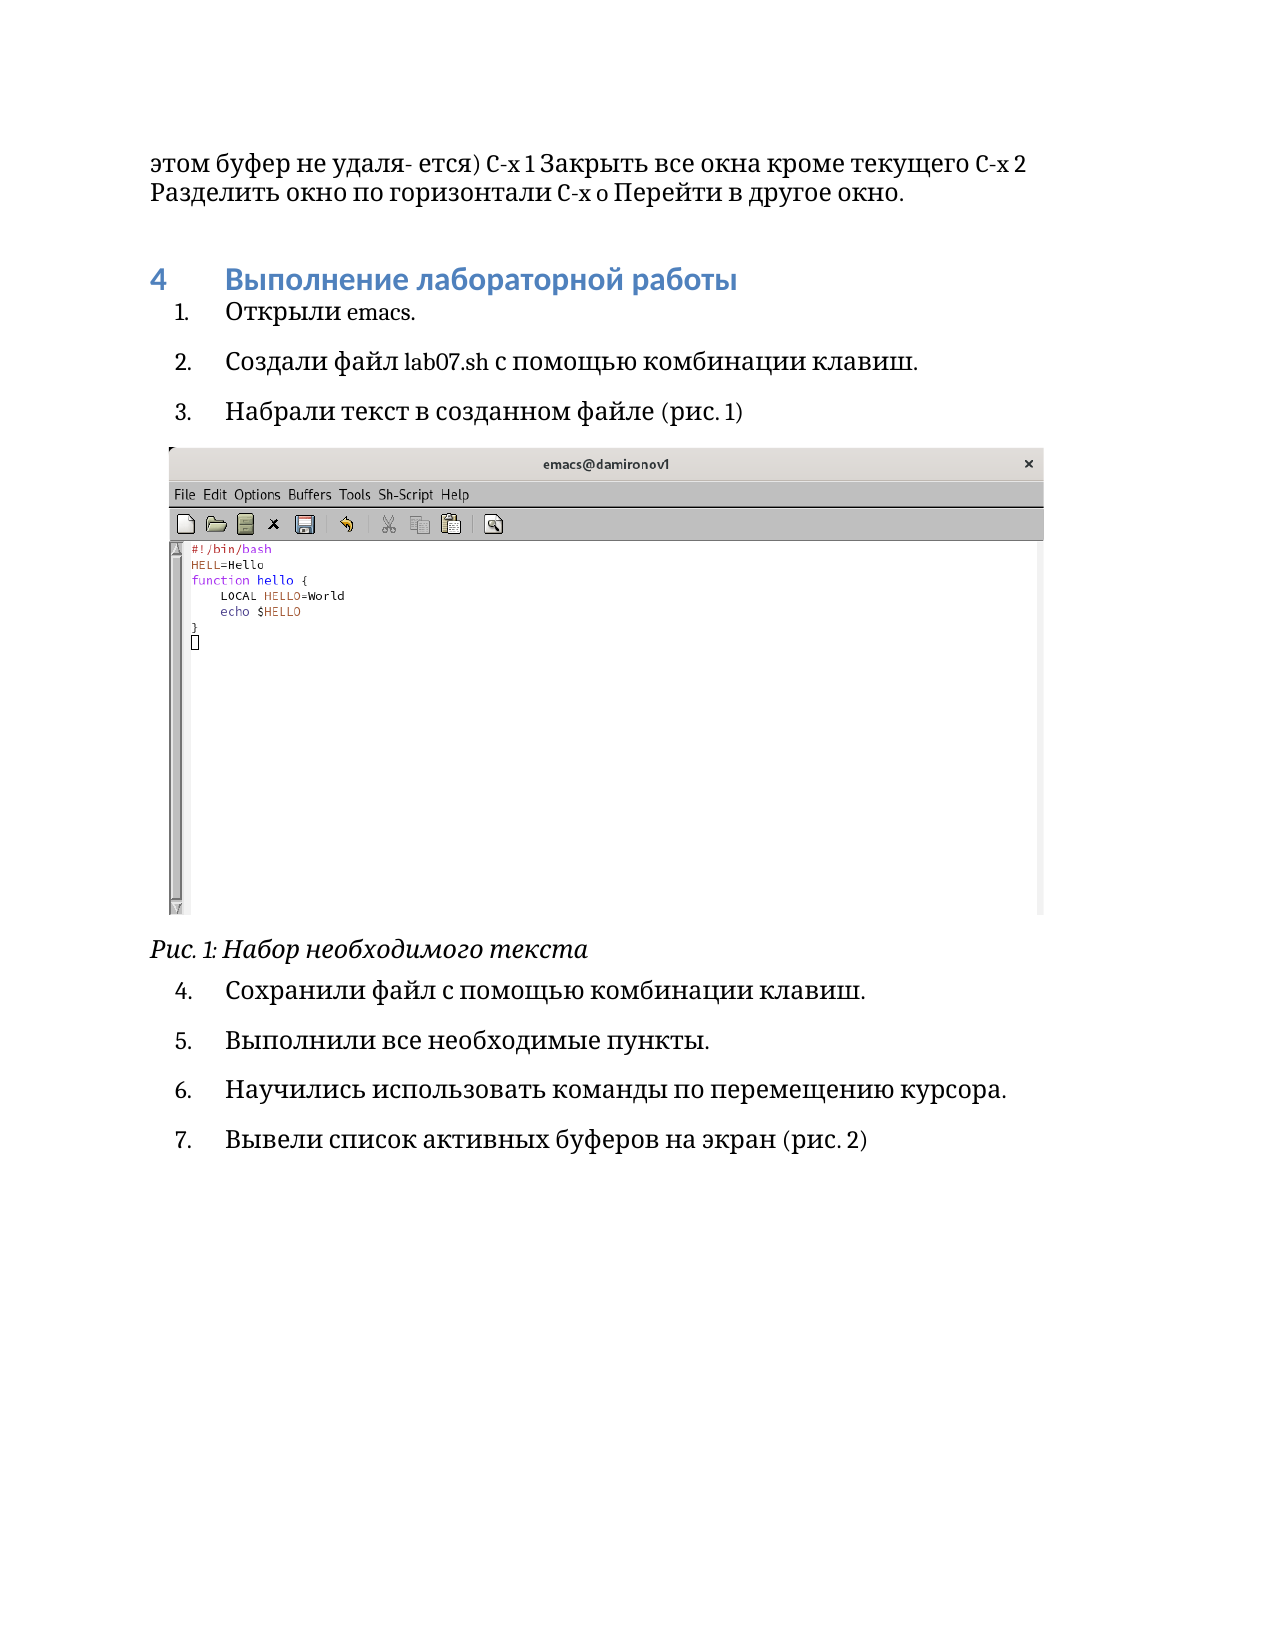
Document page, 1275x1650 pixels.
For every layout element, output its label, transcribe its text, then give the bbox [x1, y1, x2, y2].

list Сохранили файл с помощью комбинации клавиш. [175, 977, 1125, 1006]
list Набрали текст в созданном файле (рис. 1) [175, 397, 1125, 426]
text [150, 150, 1125, 207]
list Открыли emacs. [175, 298, 1125, 327]
list Создали файл lab07.sh с помощью комбинации клавиш. [175, 348, 1125, 377]
list Научились использовать команды по перемещению курсора. [175, 1076, 1125, 1105]
text Рис. 1: Набор необходимого текста [150, 936, 1125, 964]
subtitle 4 Выполнение лабораторной работы [150, 257, 1125, 298]
picture [168, 447, 1044, 915]
list Вывели список активных буферов на экран (рис. 2) [175, 1126, 1125, 1154]
list Выполнили все необходимые пункты. [175, 1027, 1125, 1055]
